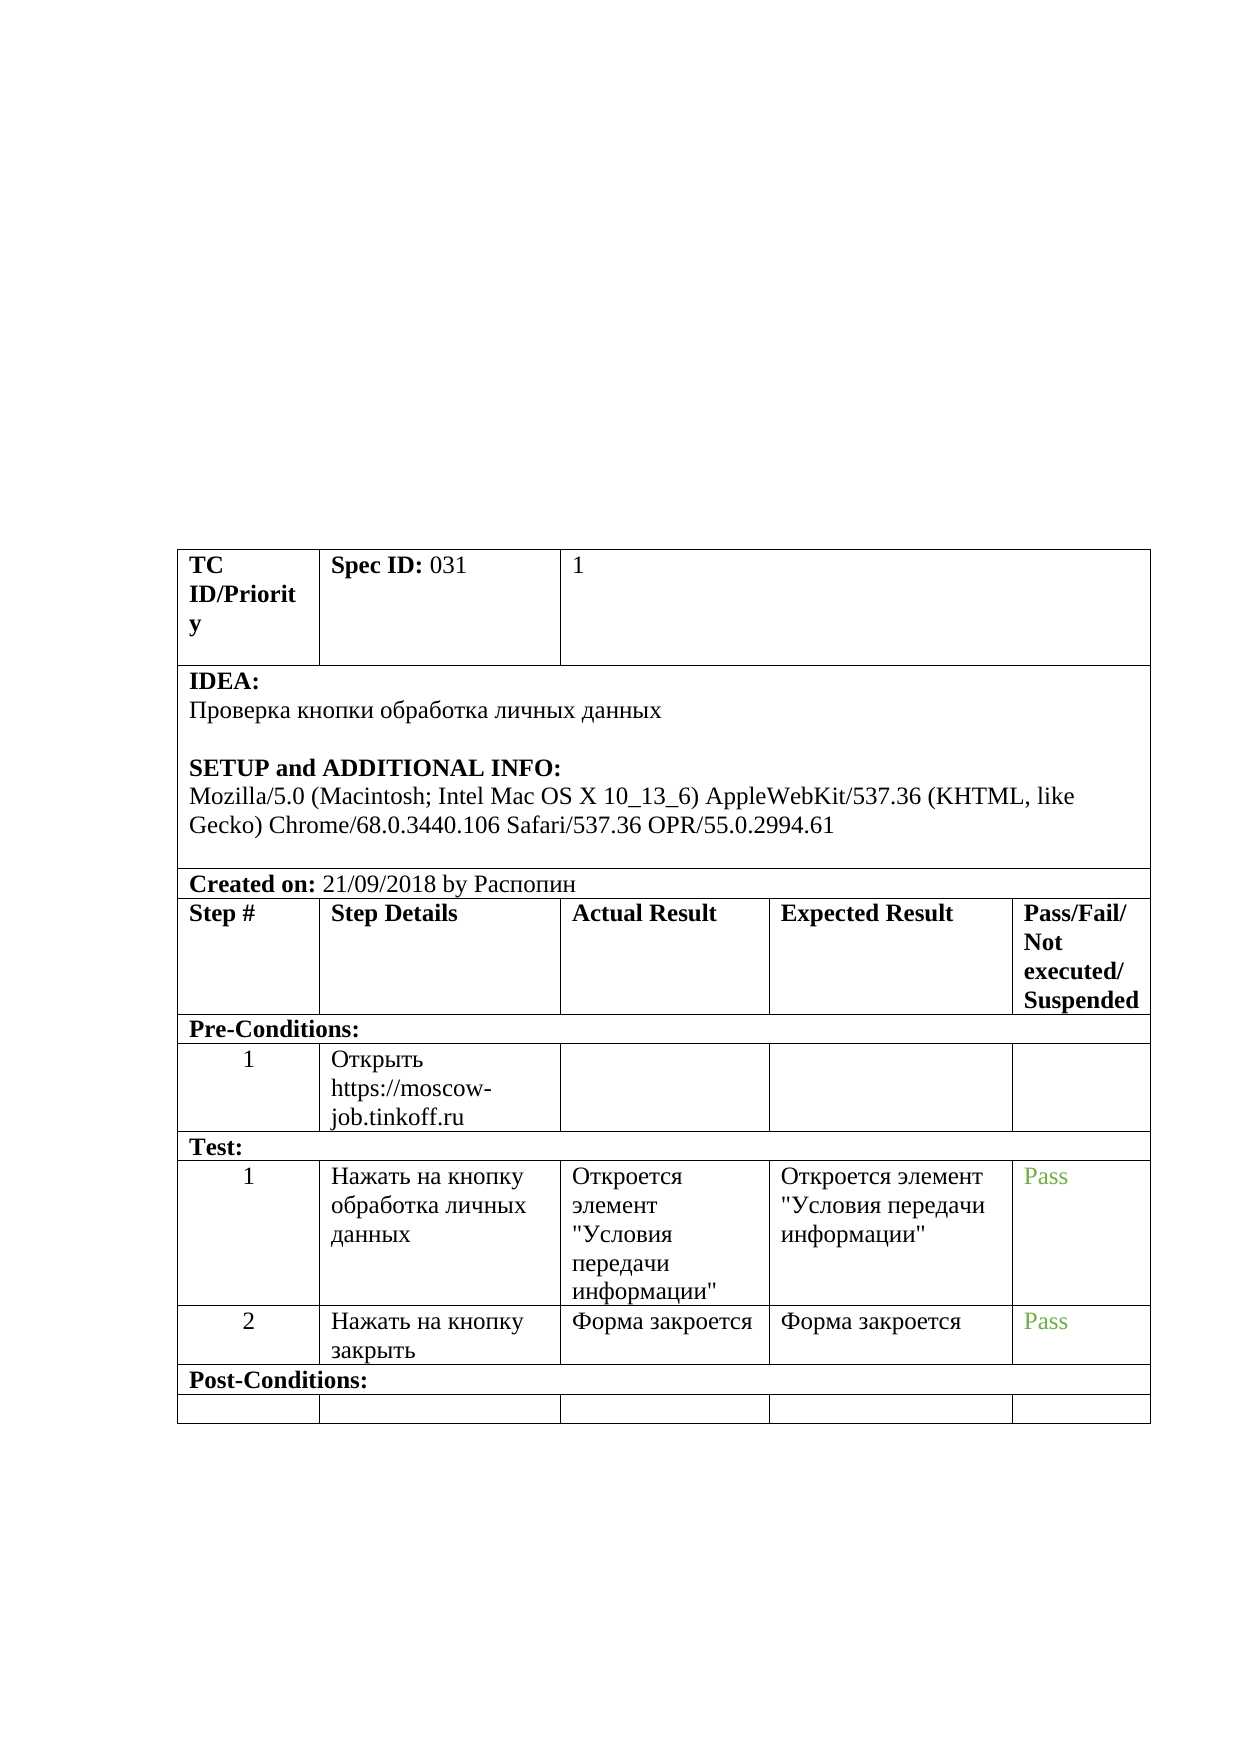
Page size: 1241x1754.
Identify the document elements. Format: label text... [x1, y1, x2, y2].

table_cell [1013, 1395, 1150, 1423]
table_header 1 [561, 550, 1150, 665]
table_cell Pass/Fail/ Not executed/ Suspended [1013, 899, 1150, 1013]
table_cell Нажать на кнопку закрыть [320, 1306, 560, 1364]
table_cell 2 [178, 1306, 319, 1364]
table_cell Откроется элемент "Условия передачи информации" [770, 1161, 1012, 1305]
table_cell Pre-Conditions: [178, 1015, 1150, 1043]
table_cell IDEA: Проверка кнопки обработка личных данных SETUP and ADDITIONAL INFO: Mozilla/5.0 (Macintosh; Intel Mac OS X 10_13_6) AppleWebKit/537.36 (KHTML, like Gecko) Chrome/68.0.3440.106 Safari/537.36 OPR/55.0.2994.61 [178, 666, 1150, 868]
table_cell 1 [178, 1044, 319, 1131]
table_header TC ID/Priority [178, 550, 319, 665]
table_cell [561, 1044, 769, 1131]
table_cell [1013, 1044, 1150, 1131]
table_cell Actual Result [561, 899, 769, 1013]
table_cell Pass [1013, 1161, 1150, 1305]
table_cell Expected Result [770, 899, 1012, 1013]
table_cell Test: [178, 1132, 1150, 1160]
table_cell [770, 1044, 1012, 1131]
table_cell [178, 1395, 319, 1423]
table_cell Нажать на кнопку обработка личных данных [320, 1161, 560, 1305]
table_header Spec ID: 031 [320, 550, 560, 665]
table_cell Step # [178, 899, 319, 1013]
table_cell Created on: 21/09/2018 by Распопин [178, 869, 1150, 897]
table_cell [320, 1395, 560, 1423]
table_cell Откроется элемент "Условия передачи информации" [561, 1161, 769, 1305]
table_cell Pass [1013, 1306, 1150, 1364]
table_cell [770, 1395, 1012, 1423]
table_cell Форма закроется [561, 1306, 769, 1364]
table_cell Step Details [320, 899, 560, 1013]
table_cell Открыть https://moscow-job.tinkoff.ru [320, 1044, 560, 1131]
table_cell Форма закроется [770, 1306, 1012, 1364]
table_cell [561, 1395, 769, 1423]
table_cell Post-Conditions: [178, 1365, 1150, 1393]
table_cell 1 [178, 1161, 319, 1305]
